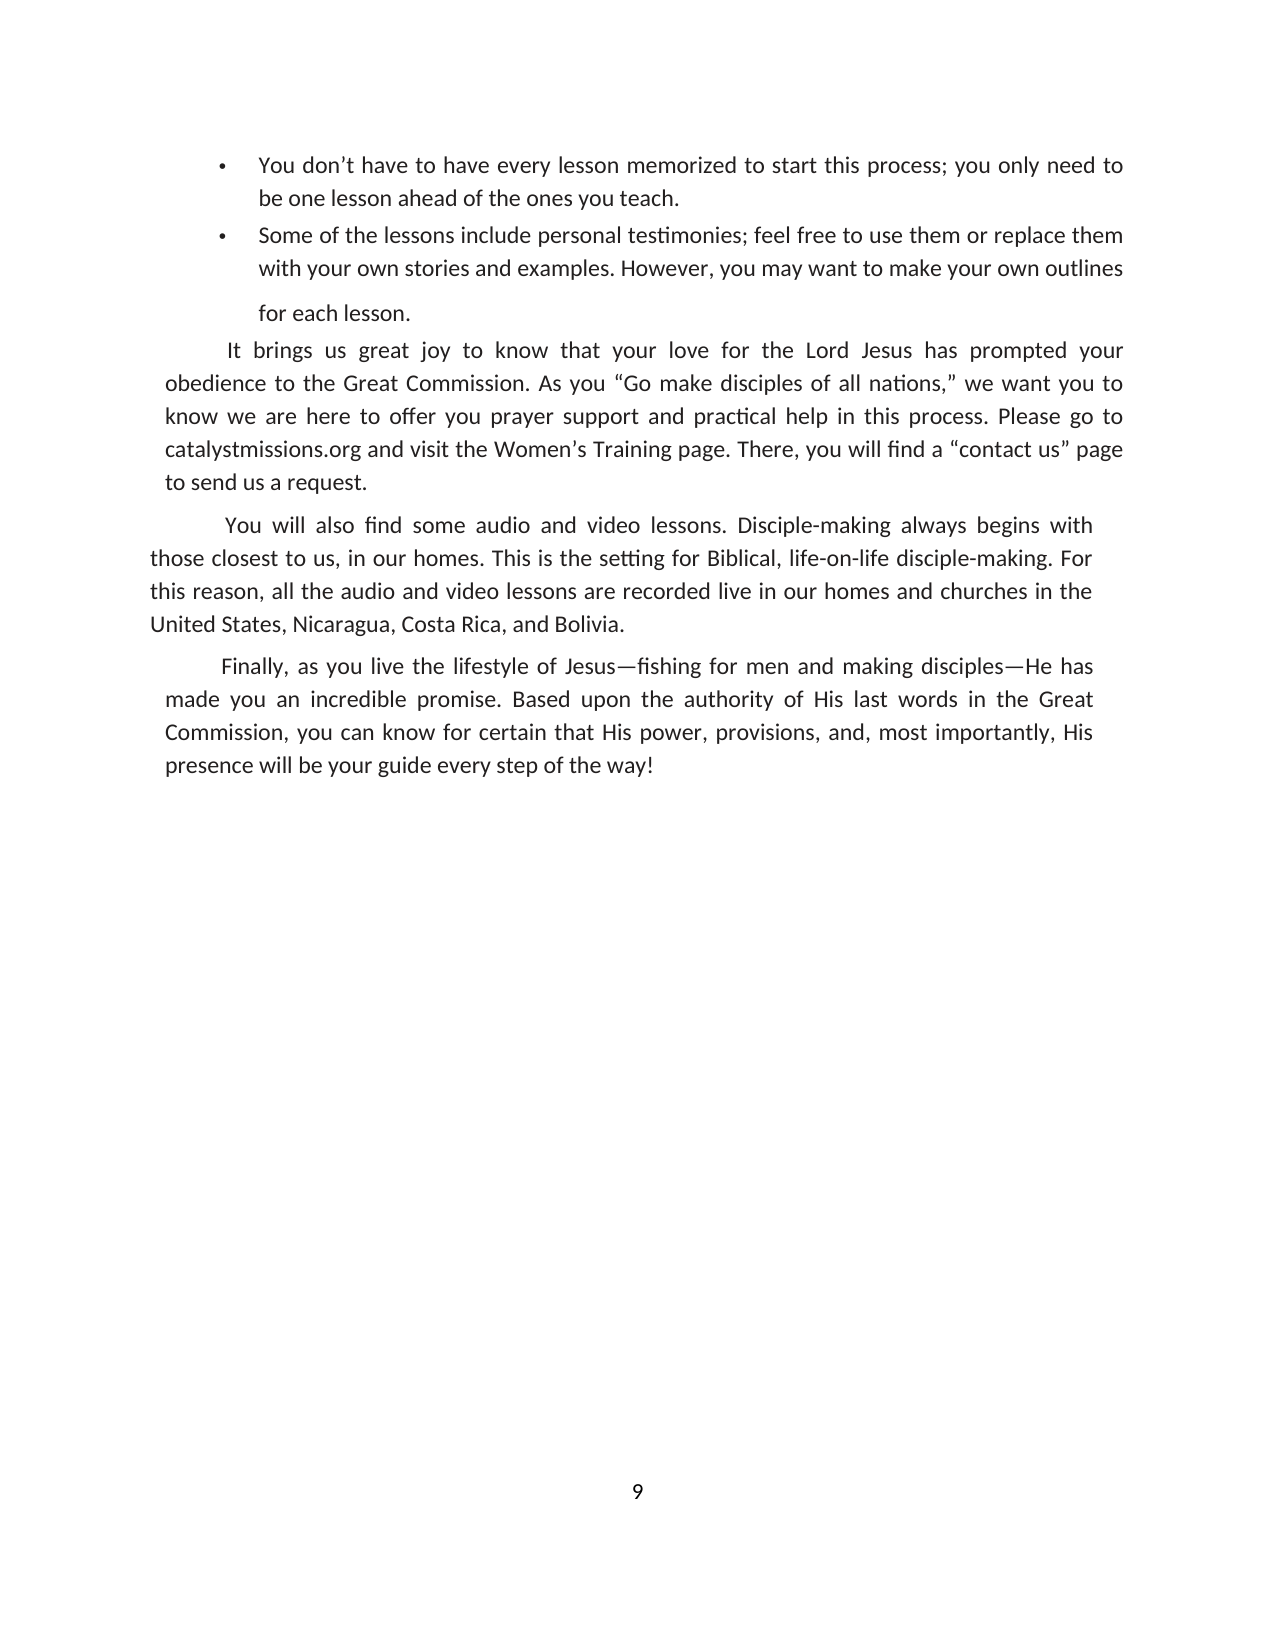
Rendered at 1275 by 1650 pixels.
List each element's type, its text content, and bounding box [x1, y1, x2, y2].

text Finally, as you live the lifestyle of Jesus—fishing for men and making disciples—He has made you an incredible promise. Based upon the authority of His last words in the Great Commission, you can know for certain that His power, provisions, and, most importantly, His presence will be your guide every step of the way! [165, 651, 1095, 780]
list Some of the lessons include personal testimonies; feel free to use them or replace them with your own stories and examples. However, you may want to make your own outlines for each lesson. [219, 220, 1125, 330]
text You will also find some audio and video lessons. Disciple-making always begins with those closest to us, in our homes. This is the setting for Biblical, life-on-life disciple-making. For this reason, all the audio and video lessons are recorded live in our homes and churches in the United States, Nicaragua, Costa Rica, and Bolivia. [150, 510, 1095, 638]
text It brings us great joy to know that your love for the Lord Jesus has prompted your obedience to the Great Commission. As you “Go make disciples of all nations,” we want you to know we are here to offer you prayer support and practical help in this process. Please go to catalystmissions.org and visit the Women’s Training page. There, you will find a “contact us” page to send us a request. [165, 335, 1125, 497]
list You don’t have to have every lesson memorized to start this process; you only need to be one lesson ahead of the ones you teach. [219, 150, 1125, 212]
